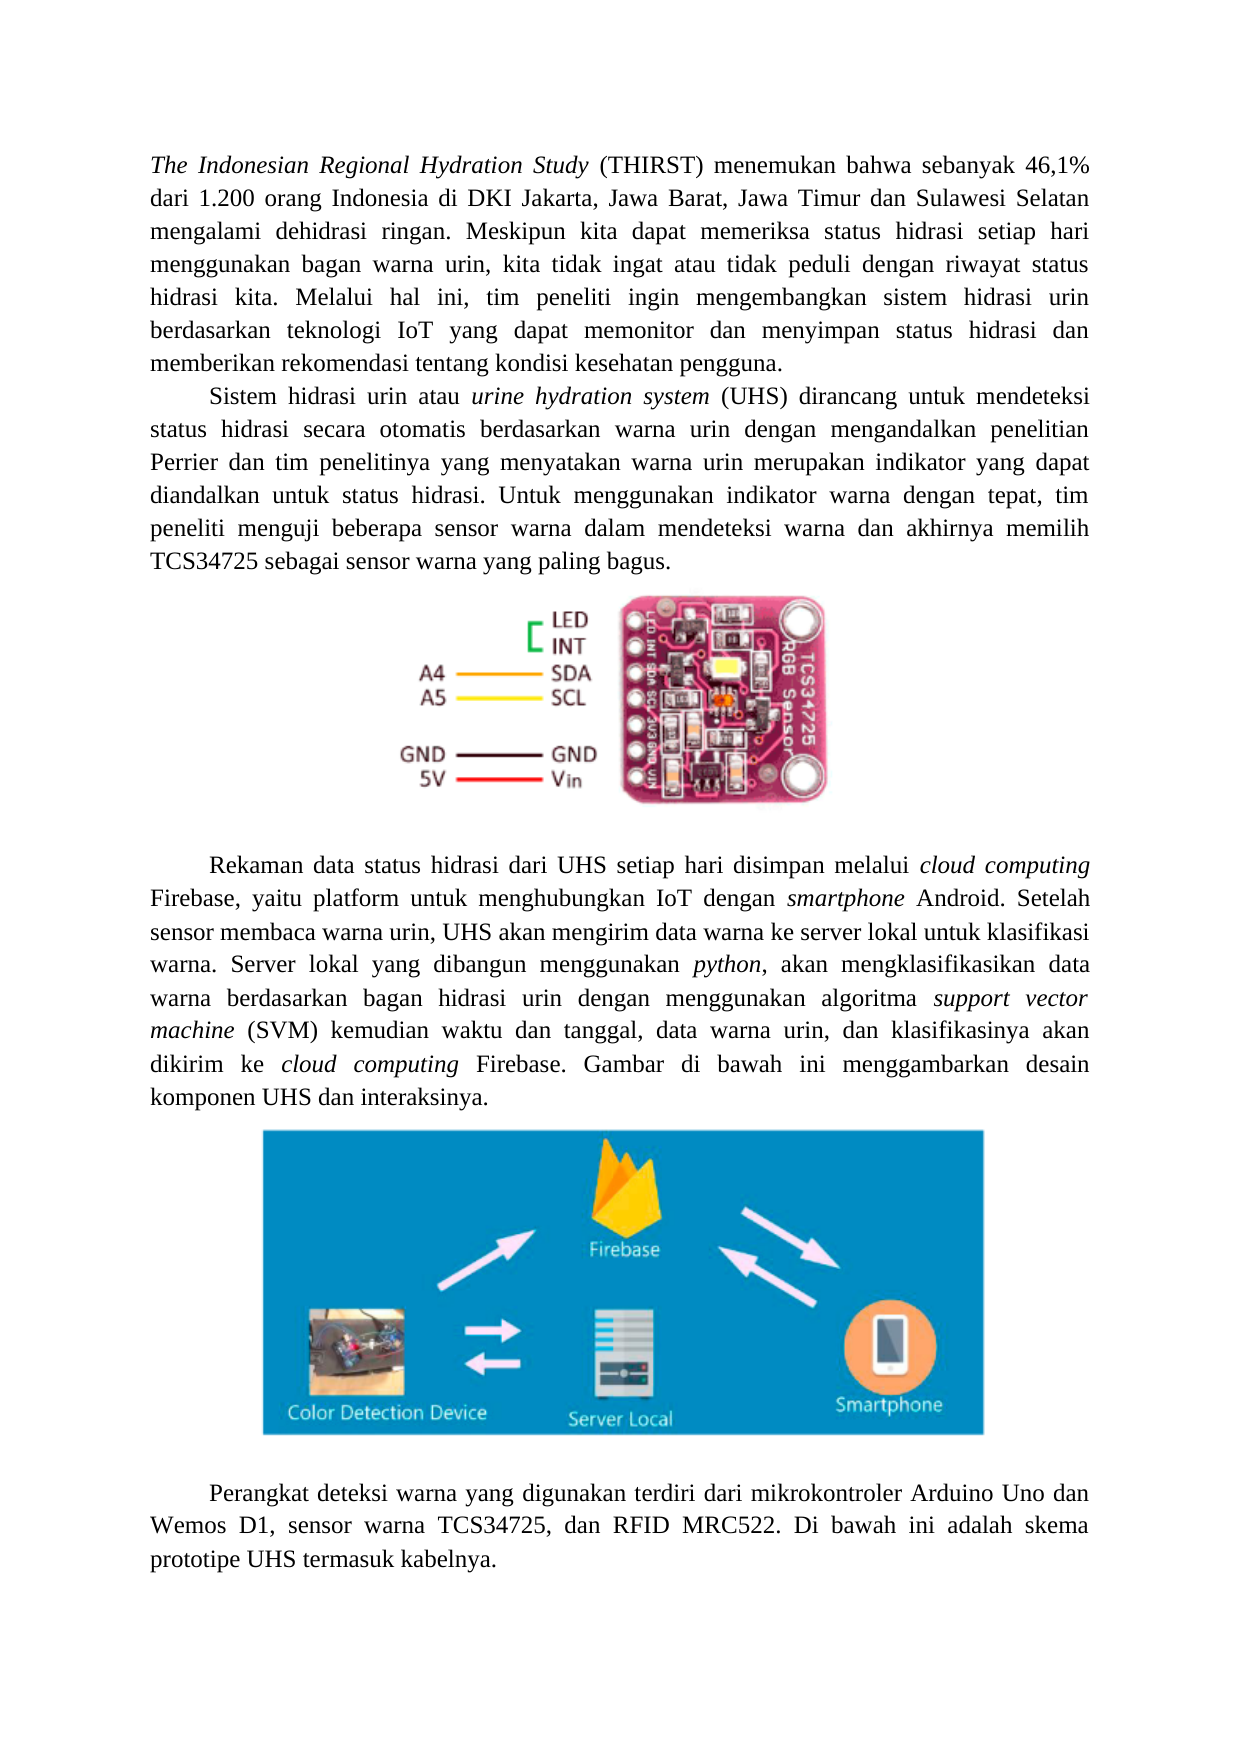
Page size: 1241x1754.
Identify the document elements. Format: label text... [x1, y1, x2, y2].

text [150, 150, 1090, 377]
text Sistem hidrasi urin atau urine hydration system (UHS) dirancang untuk mendeteksi status hidrasi secara otomatis berdasarkan warna urin dengan mengandalkan penelitian Perrier dan tim penelitinya yang menyatakan warna urin merupakan indikator yang dapat diandalkan untuk status hidrasi. Untuk menggunakan indikator warna dengan tepat, tim peneliti menguji beberapa sensor warna dalam mendeteksi warna dan akhirnya memilih TCS34725 sebagai sensor warna yang paling bagus. [150, 381, 1090, 575]
picture [242, 1114, 998, 1444]
text Rekaman data status hidrasi dari UHS setiap hari disimpan melalui cloud computing Firebase, yaitu platform untuk menghubungkan IoT dengan smartphone Android. Setelah sensor membaca warna urin, UHS akan mengirim data warna ke server lokal untuk klasifikasi warna. Server lokal yang dibangun menggunakan python, akan mengklasifikasikan data warna berdasarkan bagan hidrasi urin dengan menggunakan algoritma support vector machine (SVM) kemudian waktu dan tanggal, data warna urin, dan klasifikasinya akan dikirim ke cloud computing Firebase. Gambar di bawah ini menggambarkan desain komponen UHS dan interaksinya. [150, 851, 1090, 1110]
picture [386, 579, 854, 814]
text Perangkat deteksi warna yang digunakan terdiri dari mikrokontroler Arduino Uno dan Wemos D1, sensor warna TCS34725, dan RFID MRC522. Di bawah ini adalah skema prototipe UHS termasuk kabelnya. [150, 1478, 1090, 1572]
